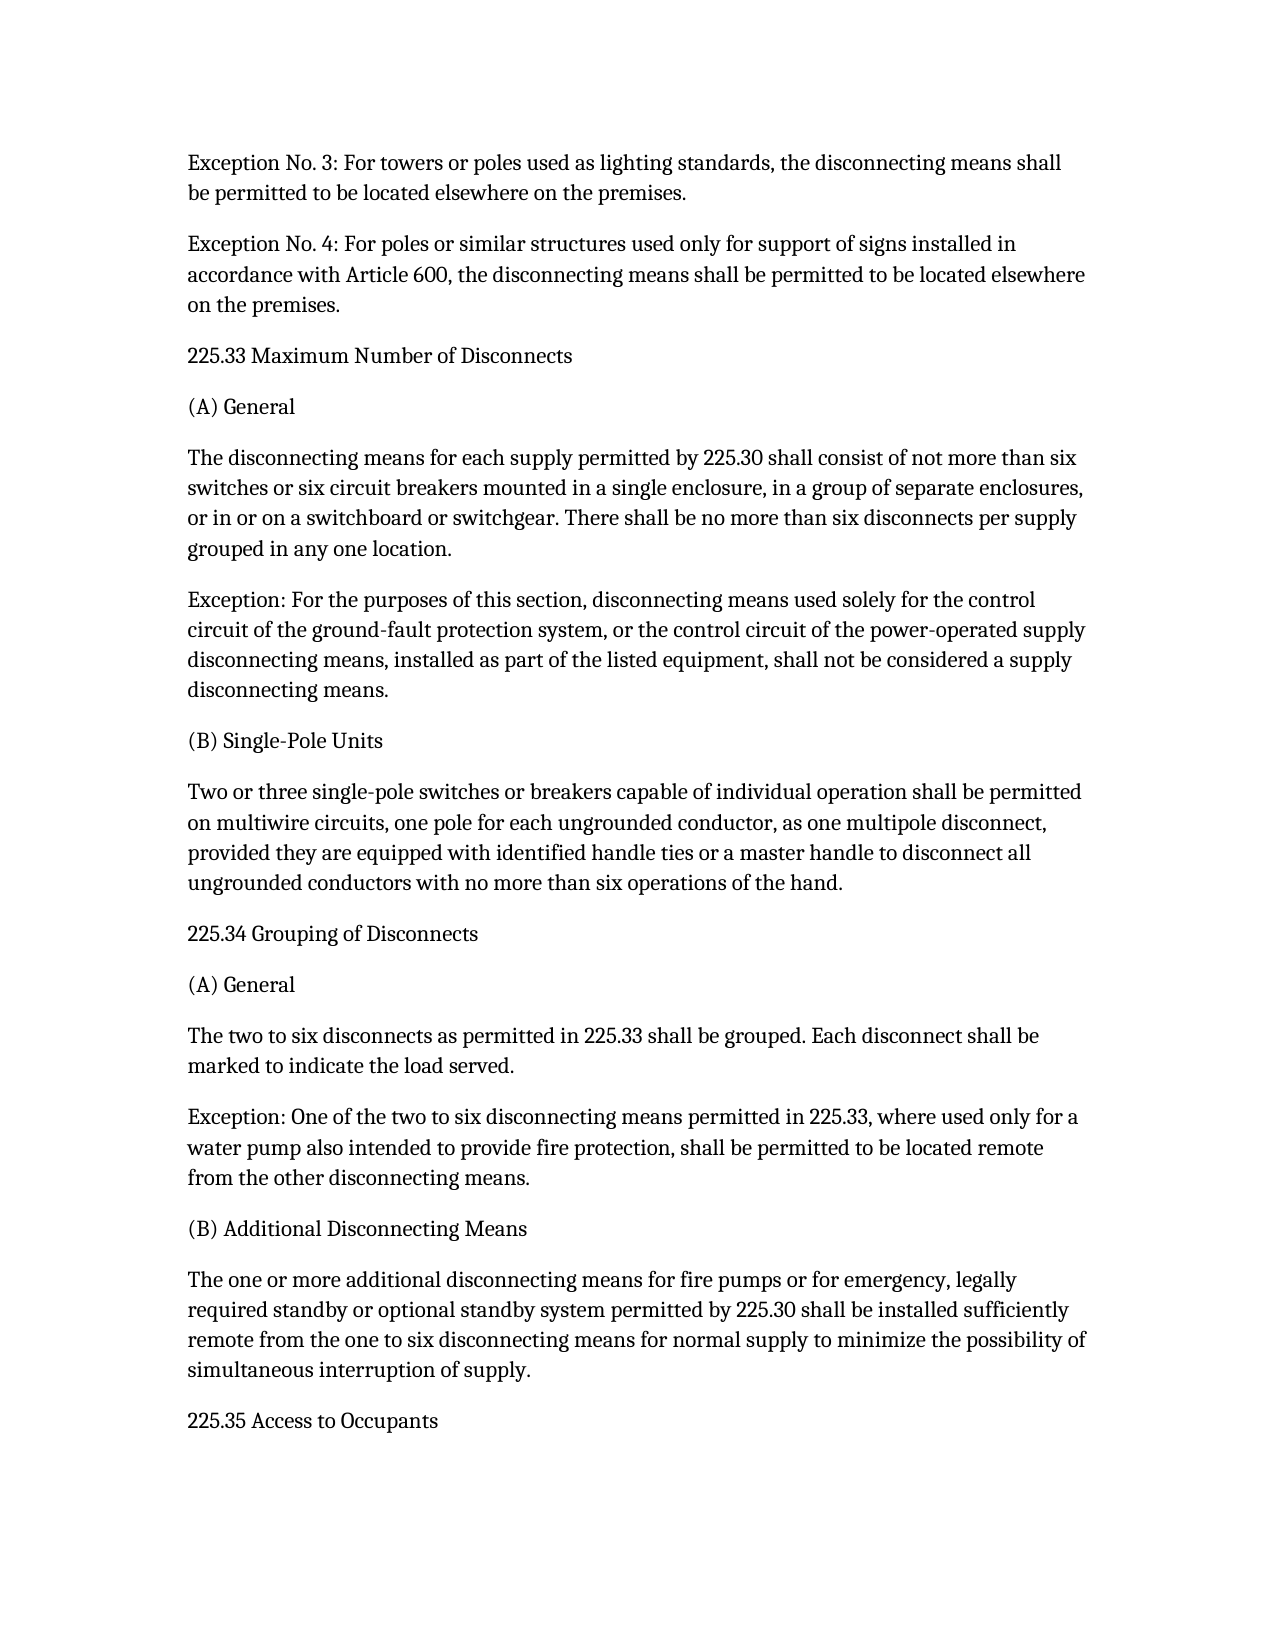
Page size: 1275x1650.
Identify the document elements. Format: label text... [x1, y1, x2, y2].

text The two to six disconnects as permitted in 225.33 shall be grouped. Each disconnect shall be marked to indicate the load served. [187, 1023, 1087, 1079]
text (A) General [187, 972, 1087, 998]
text 225.33 Maximum Number of Disconnects [187, 343, 1087, 369]
text 225.34 Grouping of Disconnects [187, 921, 1087, 947]
text 225.35 Access to Occupants [187, 1408, 1087, 1435]
text (B) Single-Pole Units [187, 728, 1087, 754]
text The one or more additional disconnecting means for fire pumps or for emergency, legally required standby or optional standby system permitted by 225.30 shall be installed sufficiently remote from the one to six disconnecting means for normal supply to minimize the possibility of simultaneous interruption of supply. [187, 1267, 1087, 1384]
text Exception No. 4: For poles or similar structures used only for support of signs installed in accordance with Article 600, the disconnecting means shall be permitted to be located elsewhere on the premises. [187, 231, 1087, 318]
text (A) General [187, 394, 1087, 420]
text (B) Additional Disconnecting Means [187, 1216, 1087, 1242]
text Exception: One of the two to six disconnecting means permitted in 225.33, where used only for a water pump also intended to provide fire protection, shall be permitted to be located remote from the other disconnecting means. [187, 1104, 1087, 1191]
text Exception No. 3: For towers or poles used as lighting standards, the disconnecting means shall be permitted to be located elsewhere on the premises. [187, 150, 1087, 207]
text The disconnecting means for each supply permitted by 225.30 shall consist of not more than six switches or six circuit breakers mounted in a single enclosure, in a group of separate enclosures, or in or on a switchboard or switchgear. There shall be no more than six disconnects per supply grouped in any one location. [187, 445, 1087, 562]
text Two or three single-pole switches or breakers capable of individual operation shall be permitted on multiwire circuits, one pole for each ungrounded conductor, as one multipole disconnect, provided they are equipped with identified handle ties or a master handle to disconnect all ungrounded conductors with no more than six operations of the hand. [187, 779, 1087, 896]
text Exception: For the purposes of this section, disconnecting means used solely for the control circuit of the ground-fault protection system, or the control circuit of the power-operated supply disconnecting means, installed as part of the listed equipment, shall not be considered a supply disconnecting means. [187, 586, 1087, 703]
